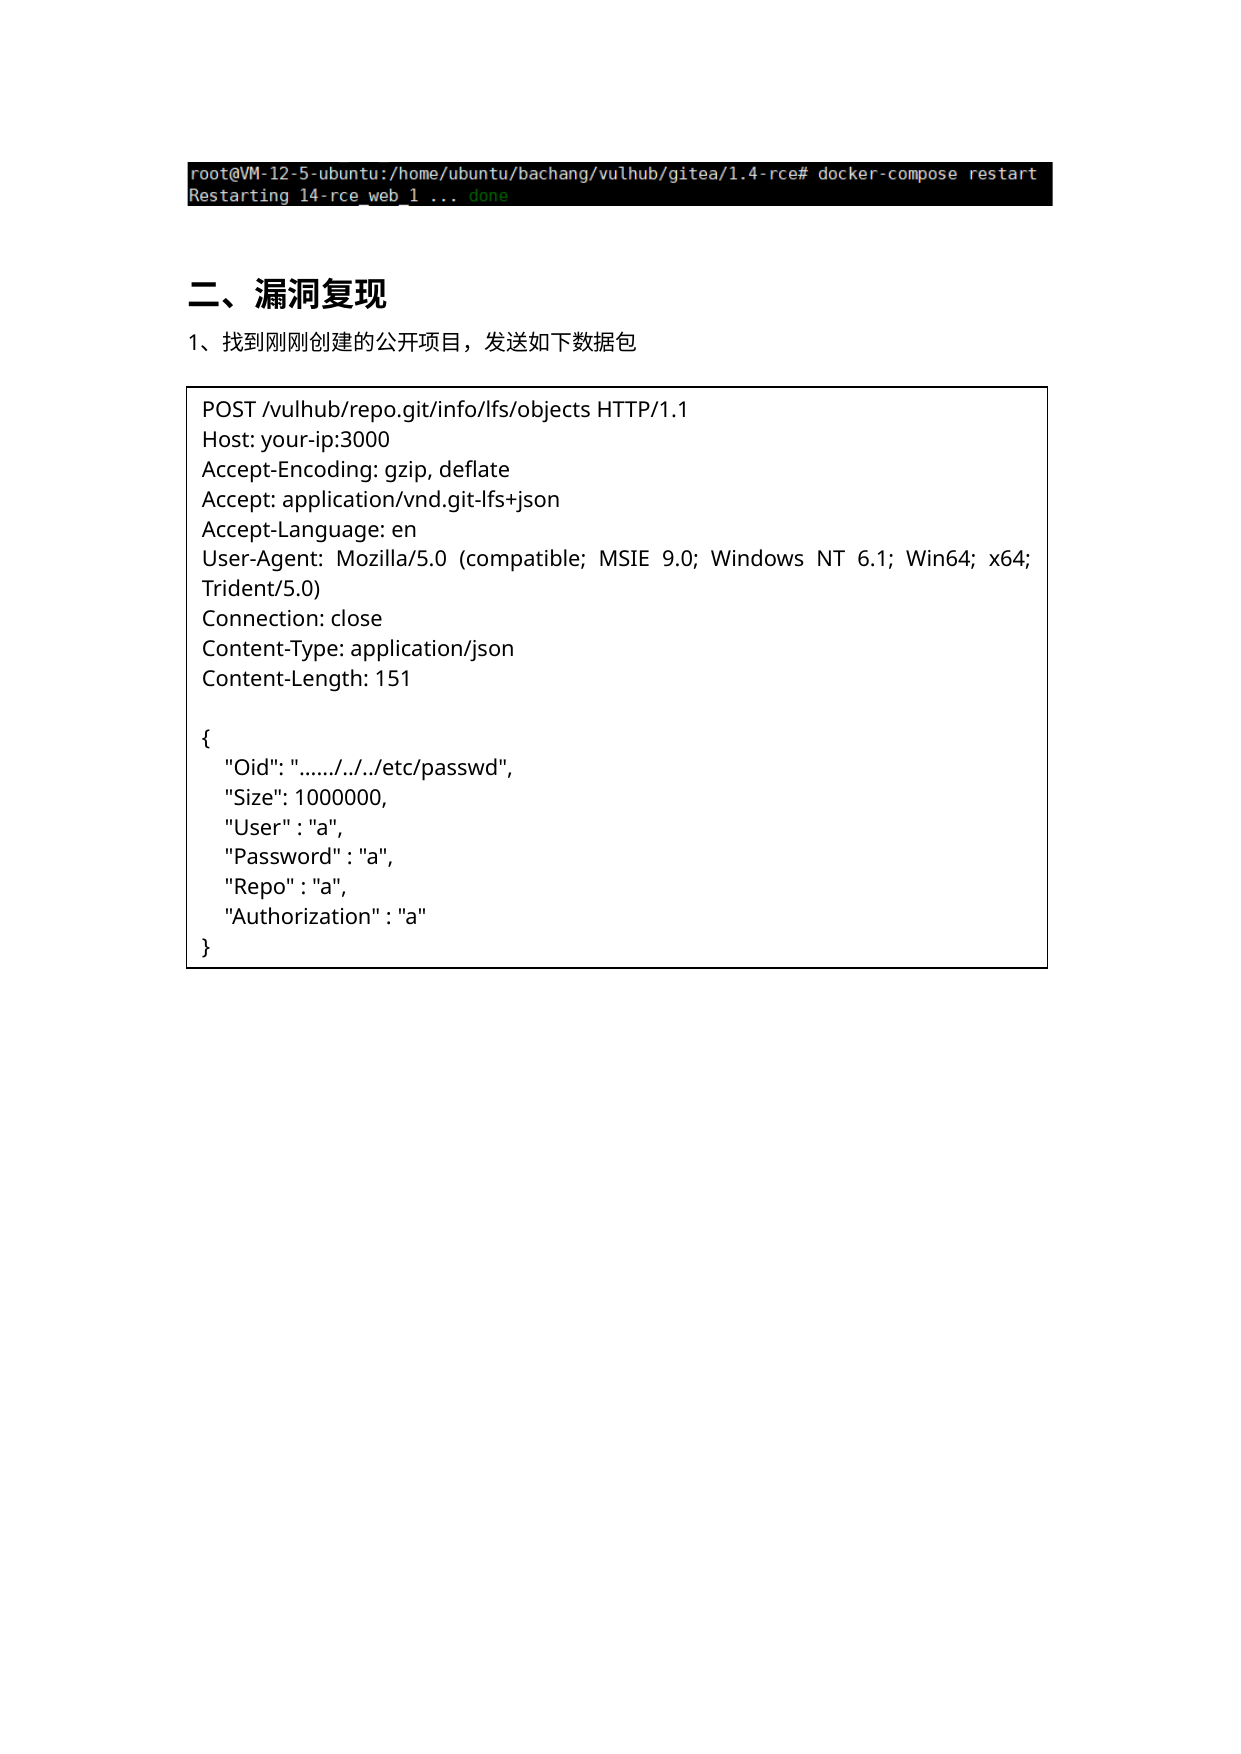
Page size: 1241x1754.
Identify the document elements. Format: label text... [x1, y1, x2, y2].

picture [187, 162, 1053, 206]
text 1、找到刚刚创建的公开项目，发送如下数据包 [187, 324, 1053, 357]
text 二、漏洞复现 [187, 259, 1053, 324]
